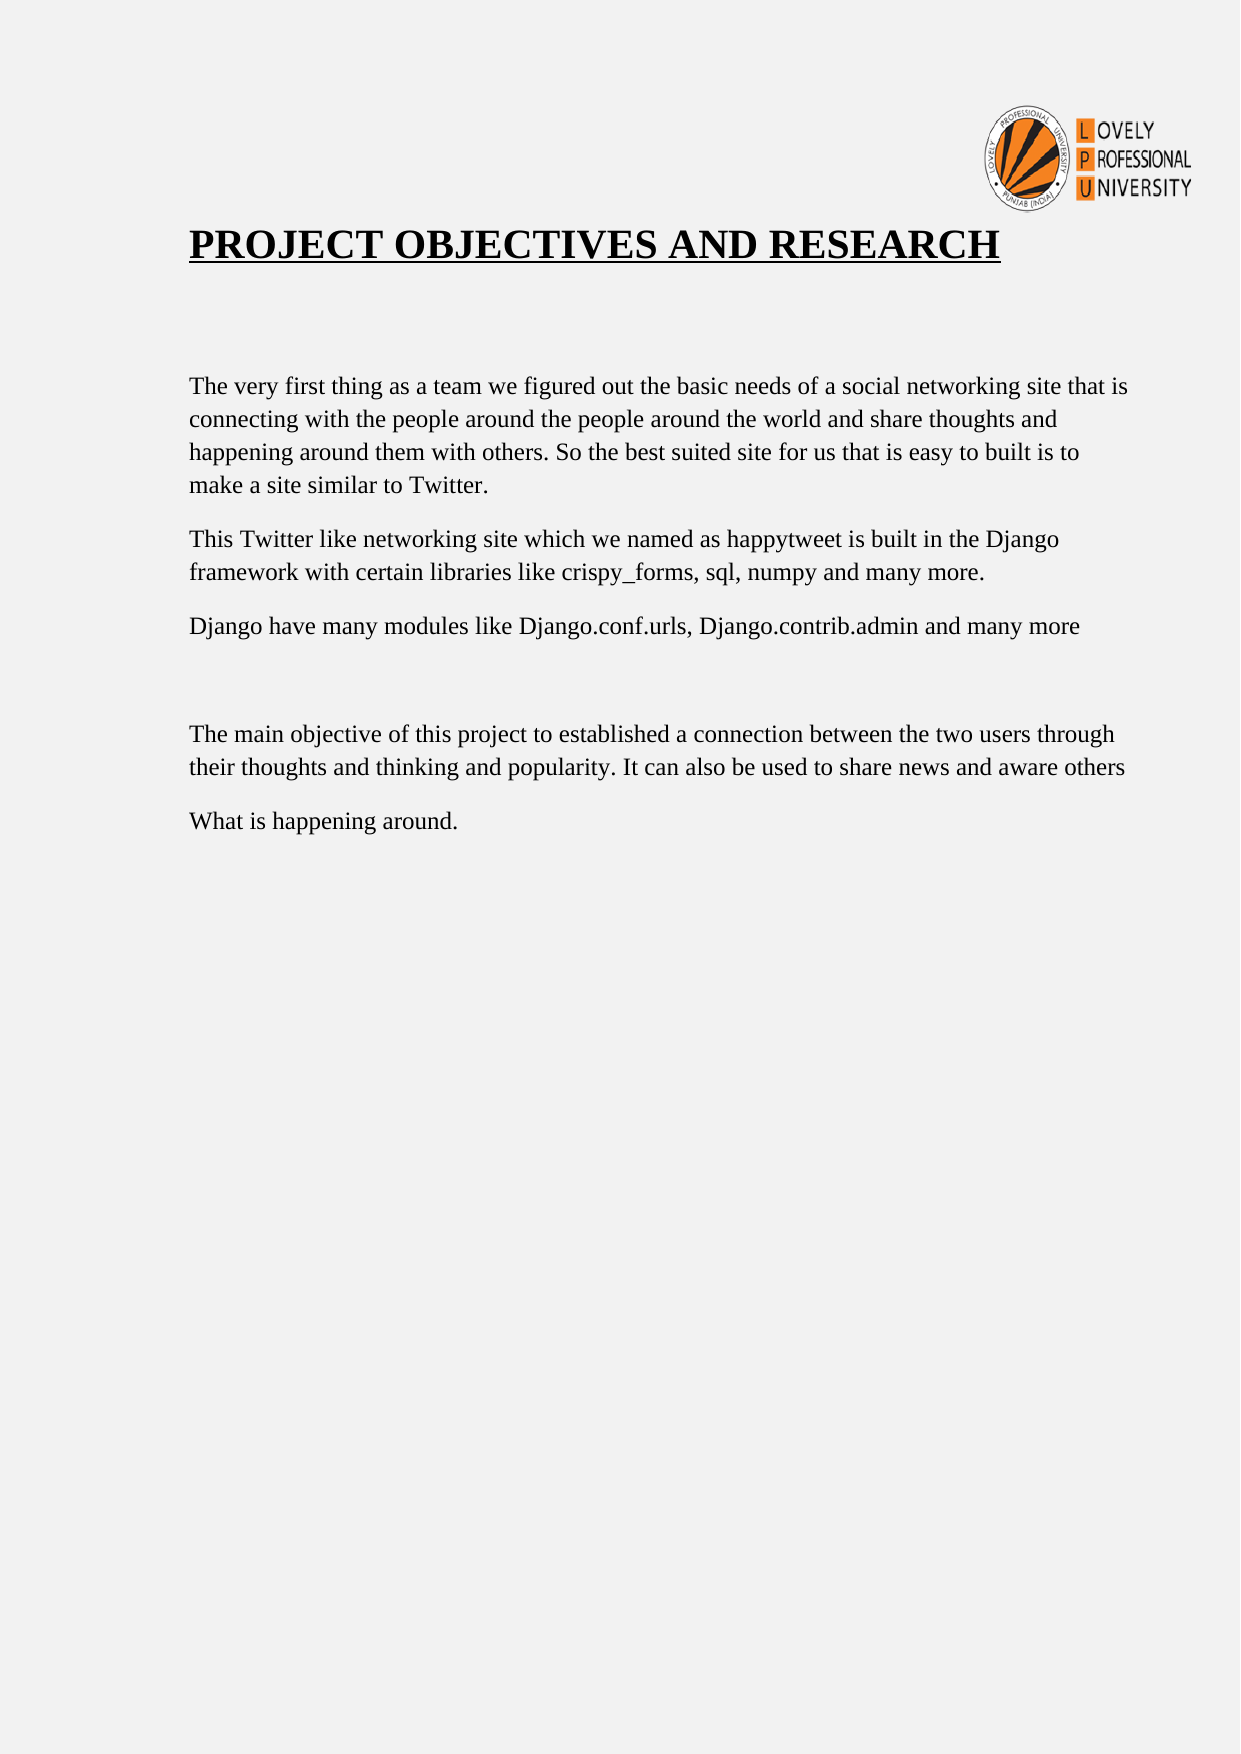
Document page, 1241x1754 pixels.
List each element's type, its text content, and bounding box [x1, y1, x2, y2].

text PROJECT OBJECTIVES AND RESEARCH [189, 150, 1134, 267]
text This Twitter like networking site which we named as happytweet is built in the Django framework with certain libraries like crispy_forms, sql, numpy and many more. [189, 524, 1134, 586]
text The main objective of this project to established a connection between the two users through their thoughts and thinking and popularity. It can also be used to share news and aware others [189, 719, 1134, 781]
picture [984, 105, 1192, 213]
text What is happening around. [189, 806, 1134, 834]
text The very first thing as a team we figured out the basic needs of a social networking site that is connecting with the people around the people around the world and share thoughts and happening around them with others. So the best suited site for us that is easy to built is to make a site similar to Twitter. [189, 371, 1134, 499]
text Django have many modules like Django.conf.urls, Django.contrib.admin and many more [189, 611, 1134, 640]
